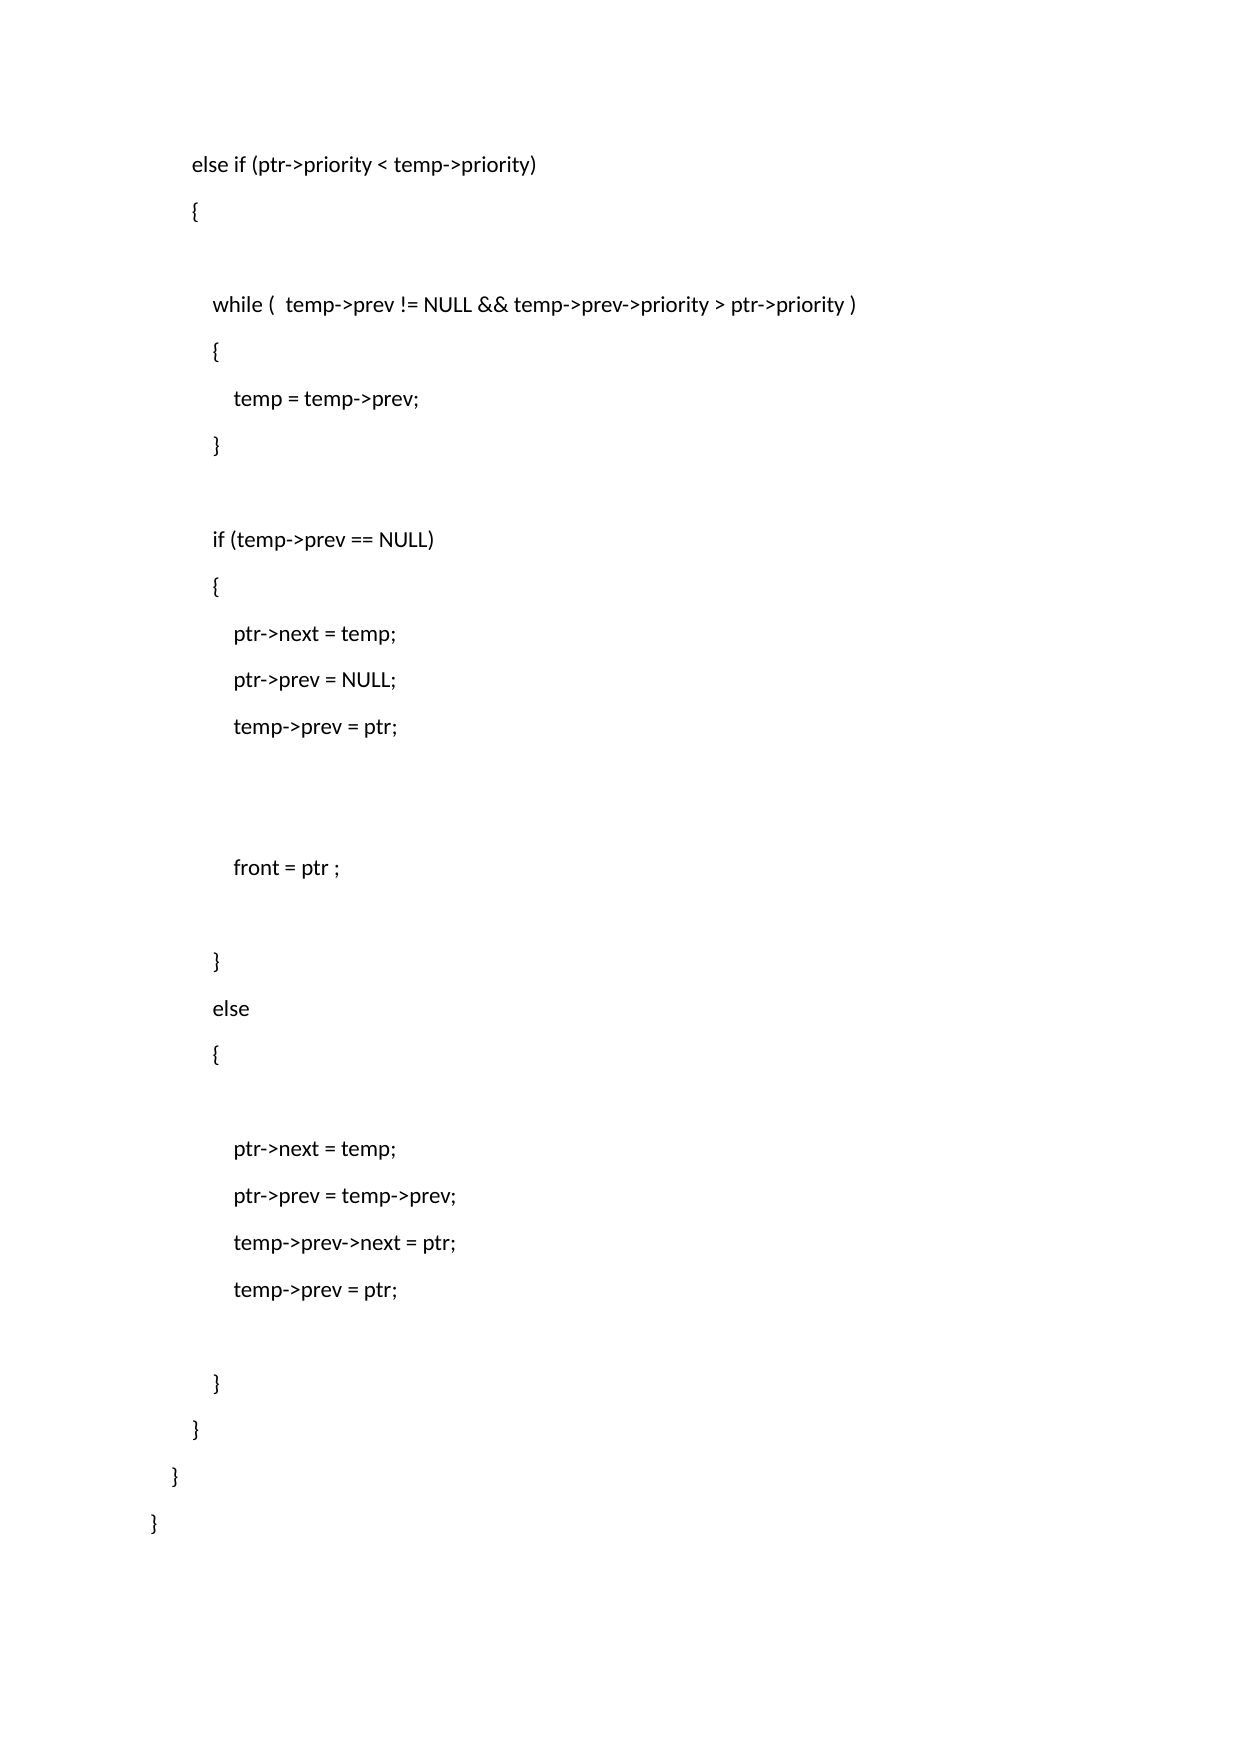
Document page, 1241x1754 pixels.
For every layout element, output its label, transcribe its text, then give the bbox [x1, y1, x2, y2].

text temp = temp->prev; [150, 384, 1090, 412]
text while ( temp->prev != NULL && temp->prev->priority > ptr->priority ) [150, 291, 1090, 319]
text temp->prev->next = ptr; [150, 1228, 1090, 1256]
text front = ptr ; [150, 853, 1090, 881]
text else [150, 994, 1090, 1022]
text } [150, 431, 1090, 459]
text } [150, 1416, 1090, 1444]
text { [150, 1041, 1090, 1069]
text ptr->next = temp; [150, 619, 1090, 647]
text { [150, 337, 1090, 366]
text } [150, 1369, 1090, 1397]
text } [150, 1462, 1090, 1491]
text temp->prev = ptr; [150, 1275, 1090, 1303]
text ptr->prev = temp->prev; [150, 1181, 1090, 1209]
text else if (ptr->priority < temp->priority) [150, 150, 1090, 178]
text } [150, 1509, 1090, 1537]
text temp->prev = ptr; [150, 712, 1090, 741]
text if (temp->prev == NULL) [150, 525, 1090, 553]
text ptr->prev = NULL; [150, 666, 1090, 694]
text { [150, 572, 1090, 600]
text ptr->next = temp; [150, 1134, 1090, 1162]
text { [150, 197, 1090, 225]
text } [150, 947, 1090, 975]
